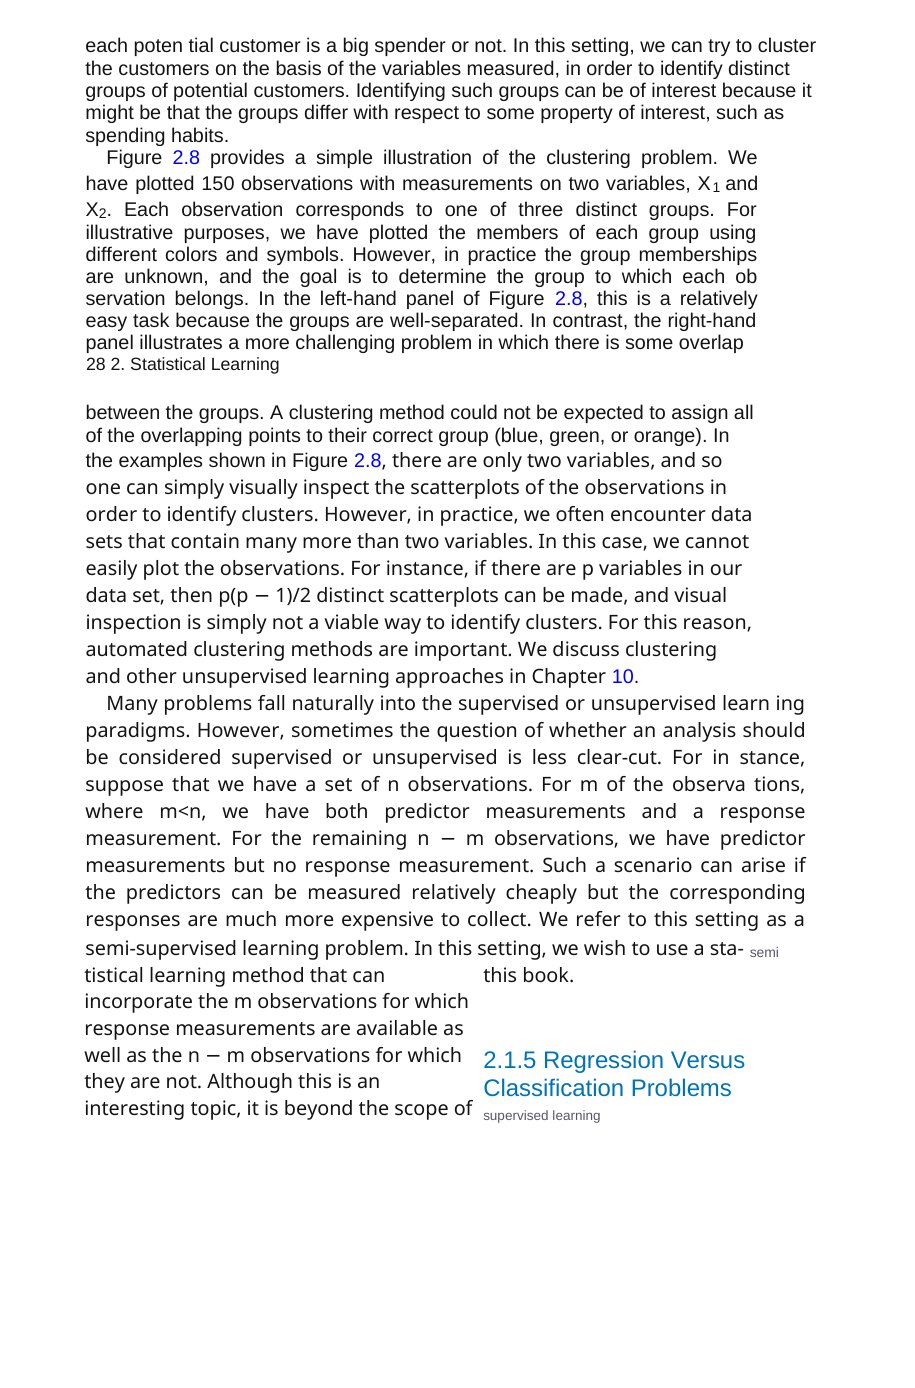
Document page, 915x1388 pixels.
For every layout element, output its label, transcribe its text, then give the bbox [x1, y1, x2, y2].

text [85, 35, 826, 146]
text Figure 2.8 provides a simple illustration of the clustering problem. We have plotted 150 observations with measurements on two variables, X1 and X2. Each observation corresponds to one of three distinct groups. For illustrative purposes, we have plotted the members of each group using different colors and symbols. However, in practice the group memberships are unknown, and the goal is to determine the group to which each ob servation belongs. In the left-hand panel of Figure 2.8, this is a relatively easy task because the groups are well-separated. In contrast, the right-hand panel illustrates a more challenging problem in which there is some overlap [85, 147, 758, 353]
text 28 2. Statistical Learning [86, 353, 882, 374]
text supervised learning [483, 1109, 882, 1124]
text between the groups. A clustering method could not be expected to assign all of the overlapping points to their correct group (blue, green, or orange). In the examples shown in Figure 2.8, there are only two variables, and so one can simply visually inspect the scatterplots of the observations in order to identify clusters. However, in practice, we often encounter data sets that contain many more than two variables. In this case, we cannot easily plot the observations. For instance, if there are p variables in our data set, then p(p − 1)/2 distinct scatterplots can be made, and visual inspection is simply not a viable way to identify clusters. For this reason, automated clustering methods are important. We discuss clustering and other unsupervised learning approaches in Chapter 10. [85, 401, 758, 689]
text Many problems fall naturally into the supervised or unsupervised learn ing paradigms. However, sometimes the question of whether an analysis should be considered supervised or unsupervised is less clear-cut. For in stance, suppose that we have a set of n observations. For m of the observa tions, where m<n, we have both predictor measurements and a response measurement. For the remaining n − m observations, we have predictor measurements but no response measurement. Such a scenario can arise if the predictors can be measured relatively cheaply but the corresponding responses are much more expensive to collect. We refer to this setting as a semi-supervised learning problem. In this setting, we wish to use a sta- semi [85, 690, 806, 961]
text tistical learning method that can incorporate the m observations for which response measurements are available as well as the n − m observations for which they are not. Although this is an interesting topic, it is beyond the scope of this book. [84, 961, 882, 1121]
text 2.1.5 Regression Versus Classification Problems [483, 1046, 882, 1102]
